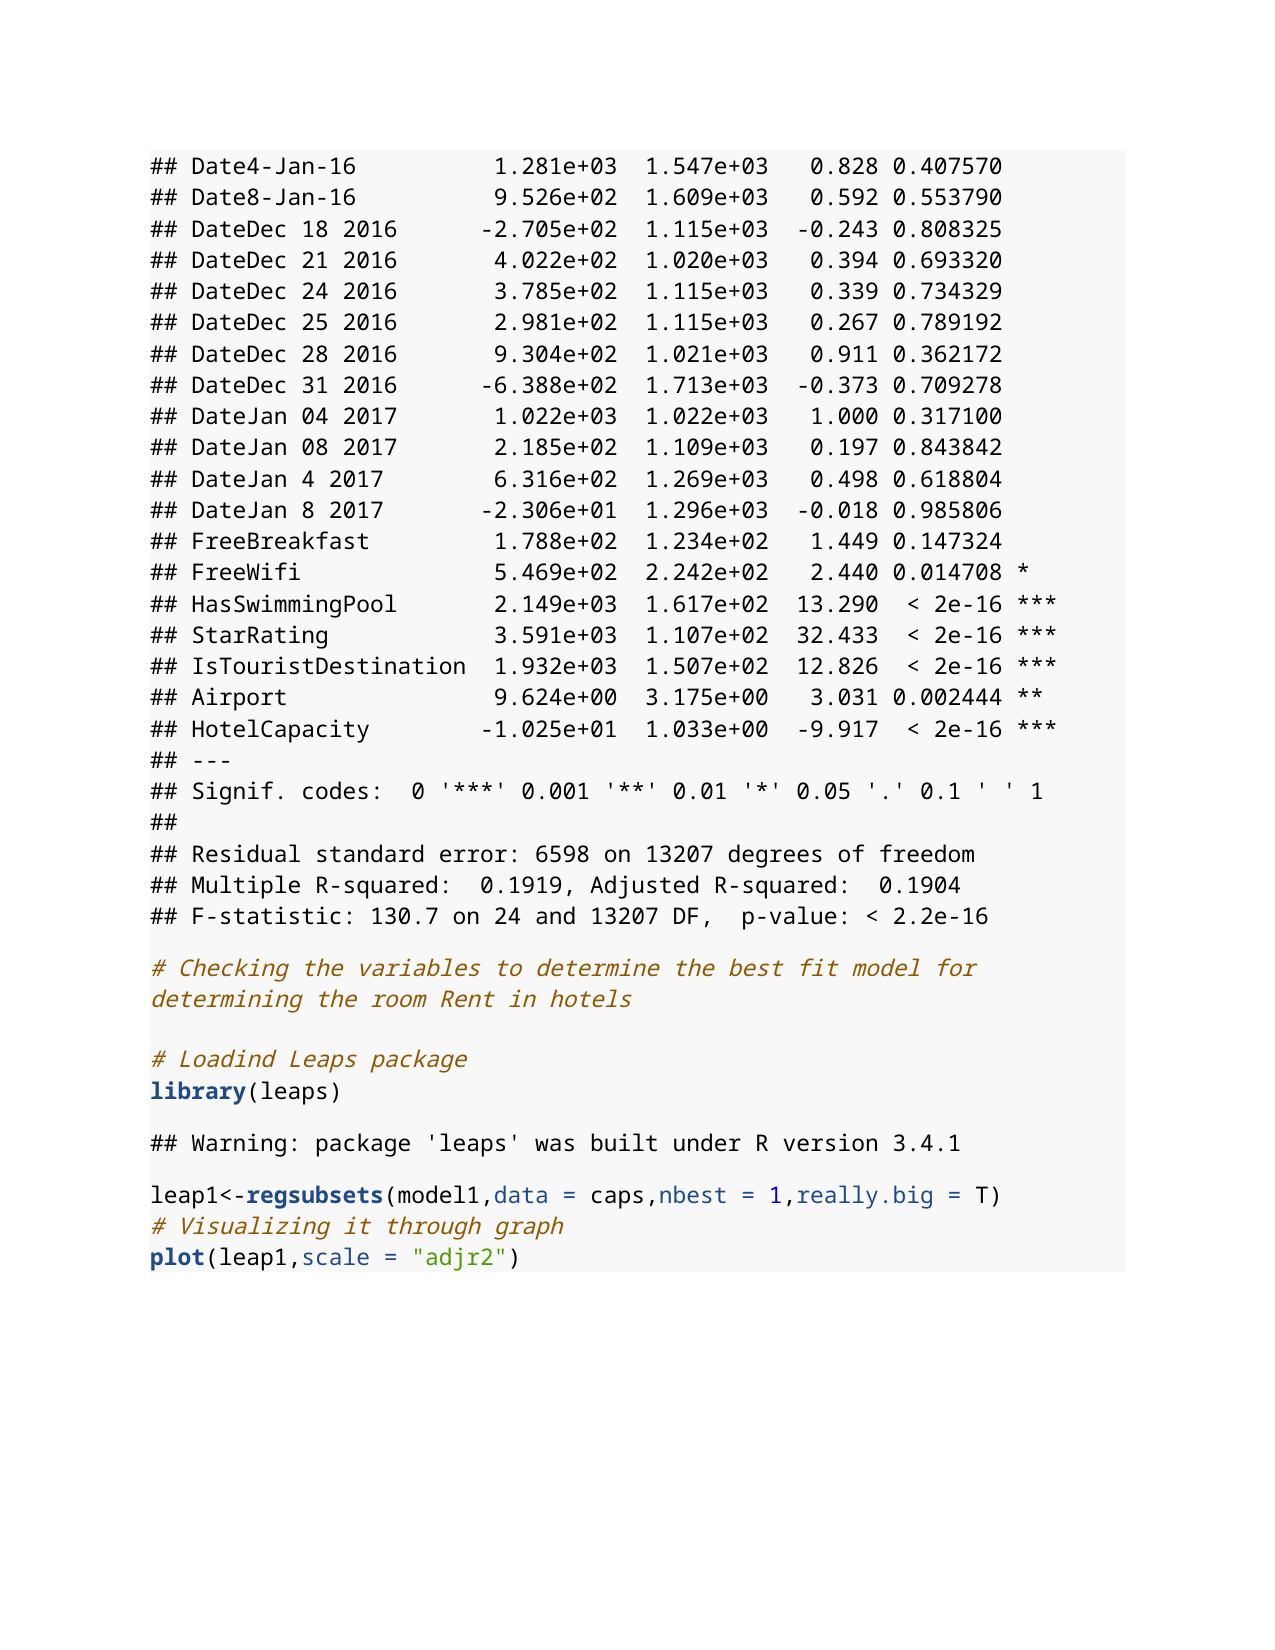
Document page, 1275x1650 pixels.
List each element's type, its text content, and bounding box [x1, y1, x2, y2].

text ## Warning: package 'leaps' was built under R version 3.4.1 [150, 1127, 1125, 1158]
text # Checking the variables to determine the best fit model for determining the room Rent in hotels # Loadind Leaps package library(leaps) [150, 952, 1125, 1106]
text leap1<-regsubsets(model1,data = caps,nbest = 1,really.big = T) # Visualizing it through graph plot(leap1,scale = "adjr2") [521, 1179, 1125, 1272]
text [150, 150, 1125, 931]
